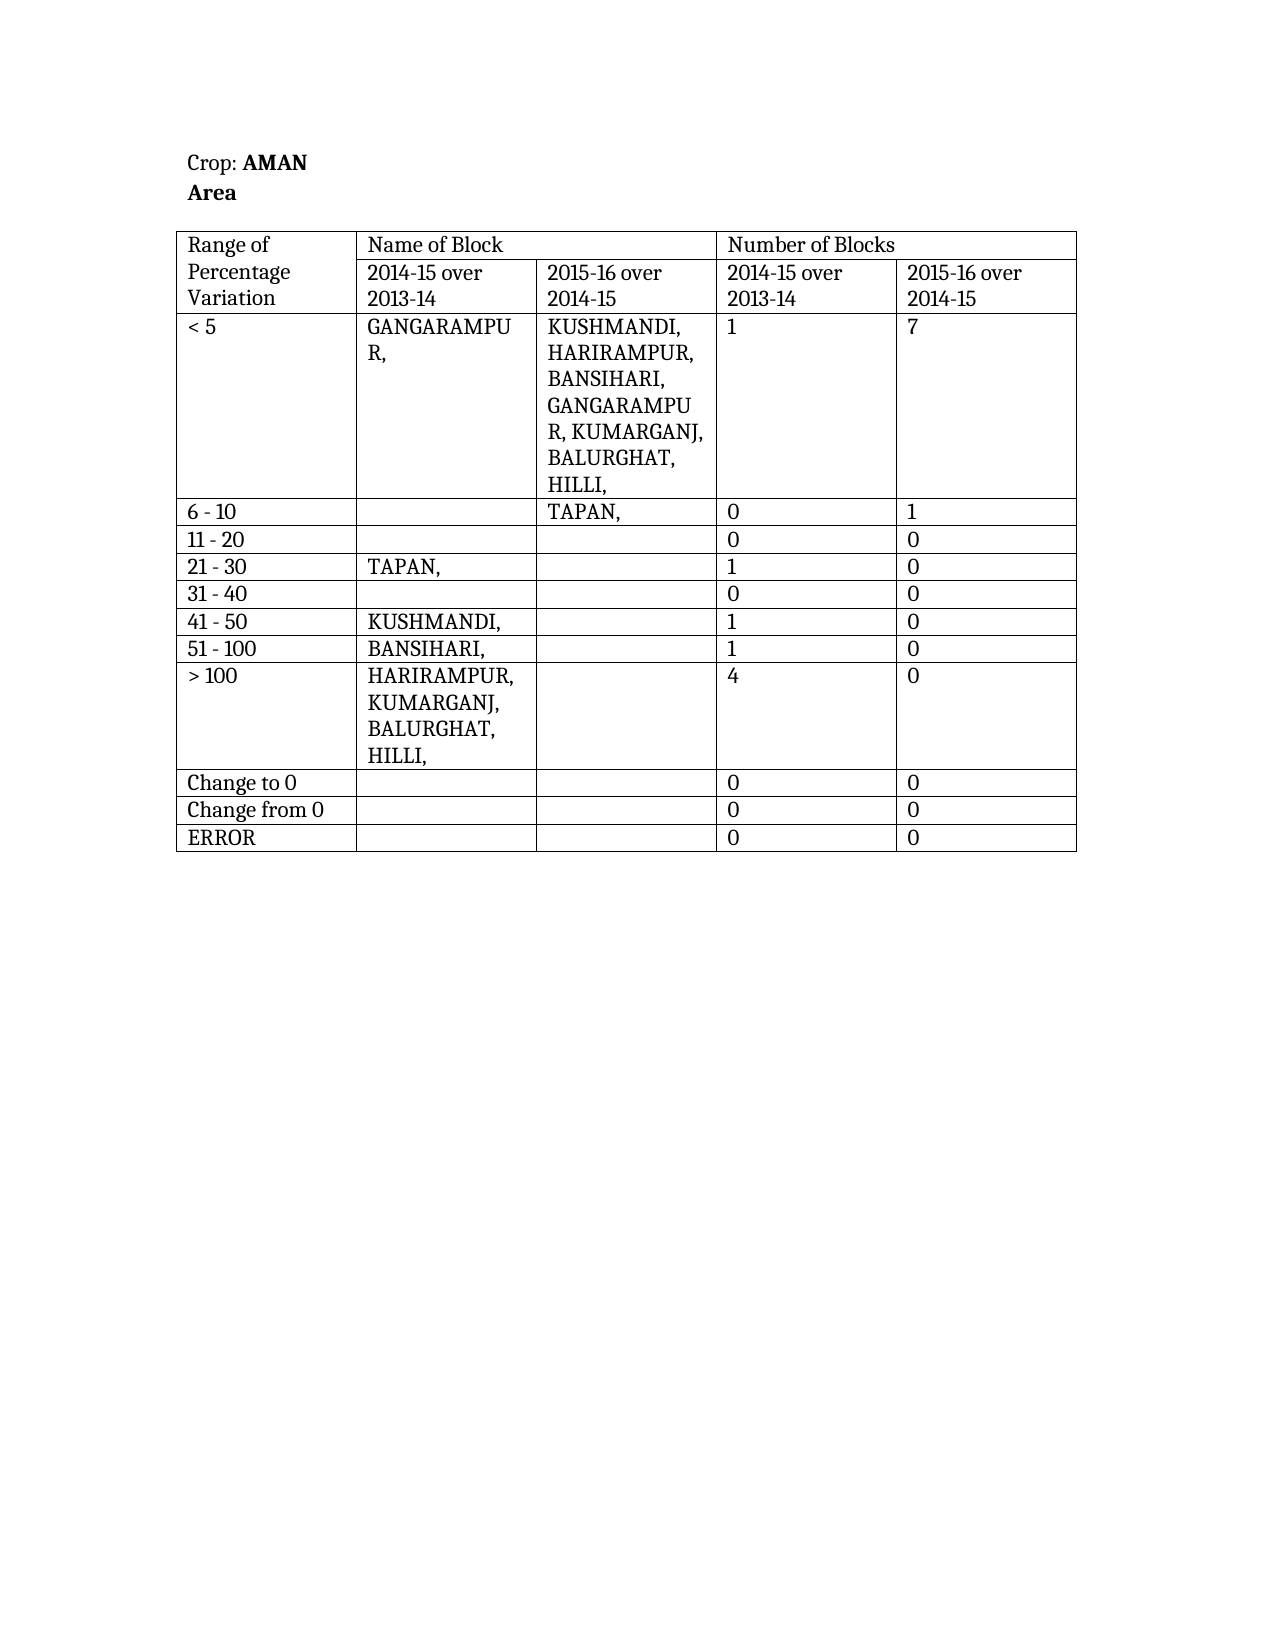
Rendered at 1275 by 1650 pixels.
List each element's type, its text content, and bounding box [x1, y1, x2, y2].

table_cell 31 - 40 [177, 581, 356, 607]
table_cell 6 - 10 [177, 499, 356, 525]
table_cell 0 [897, 526, 1076, 553]
table_cell [537, 554, 716, 580]
table_cell GANGARAMPUR, [357, 314, 536, 498]
table_cell [537, 636, 716, 662]
table_cell 0 [897, 825, 1076, 851]
table_cell 1 [897, 499, 1076, 525]
table_cell 0 [897, 636, 1076, 662]
table_cell HARIRAMPUR, KUMARGANJ, BALURGHAT, HILLI, [357, 663, 536, 769]
table_cell 0 [717, 770, 896, 796]
table_cell < 5 [177, 314, 356, 498]
table_cell Change from 0 [177, 797, 356, 823]
table_cell [357, 797, 536, 823]
table_cell 2015-16 over 2014-15 [897, 260, 1076, 312]
table_cell 0 [897, 770, 1076, 796]
table_cell 0 [717, 825, 896, 851]
table_cell [537, 663, 716, 769]
table_cell 2015-16 over 2014-15 [537, 260, 716, 312]
table_cell [537, 581, 716, 607]
table_cell [537, 797, 716, 823]
table_cell 0 [897, 581, 1076, 607]
table_cell KUSHMANDI, HARIRAMPUR, BANSIHARI, GANGARAMPUR, KUMARGANJ, BALURGHAT, HILLI, [537, 314, 716, 498]
table_cell 0 [717, 526, 896, 553]
table_cell 0 [717, 499, 896, 525]
table_cell 7 [897, 314, 1076, 498]
table_cell 0 [897, 554, 1076, 580]
table_cell 2014-15 over 2013-14 [717, 260, 896, 312]
table_cell 0 [717, 581, 896, 607]
table_cell 0 [897, 609, 1076, 635]
table_cell 0 [717, 797, 896, 823]
table_cell [537, 609, 716, 635]
table_cell 1 [717, 636, 896, 662]
table_cell 51 - 100 [177, 636, 356, 662]
table_cell TAPAN, [537, 499, 716, 525]
table_cell 1 [717, 609, 896, 635]
table_cell Change to 0 [177, 770, 356, 796]
table_header Range of Percentage Variation [177, 232, 356, 312]
text Crop: AMAN Area [187, 150, 1087, 207]
table_cell 41 - 50 [177, 609, 356, 635]
table_cell TAPAN, [357, 554, 536, 580]
table_cell [357, 526, 536, 553]
table_cell [357, 581, 536, 607]
table_header Name of Block [357, 232, 716, 259]
table_cell BANSIHARI, [357, 636, 536, 662]
table_cell [357, 825, 536, 851]
table_cell 4 [717, 663, 896, 769]
table_cell 2014-15 over 2013-14 [357, 260, 536, 312]
table_cell [357, 770, 536, 796]
table_cell 0 [897, 797, 1076, 823]
table_cell 0 [897, 663, 1076, 769]
table_cell [537, 526, 716, 553]
table_cell [537, 825, 716, 851]
table_header Number of Blocks [717, 232, 1076, 259]
table_cell [537, 770, 716, 796]
table_cell 1 [717, 314, 896, 498]
table_cell > 100 [177, 663, 356, 769]
table_cell 11 - 20 [177, 526, 356, 553]
table_cell [357, 499, 536, 525]
table_cell 21 - 30 [177, 554, 356, 580]
table_cell ERROR [177, 825, 356, 851]
table_cell KUSHMANDI, [357, 609, 536, 635]
table_cell 1 [717, 554, 896, 580]
